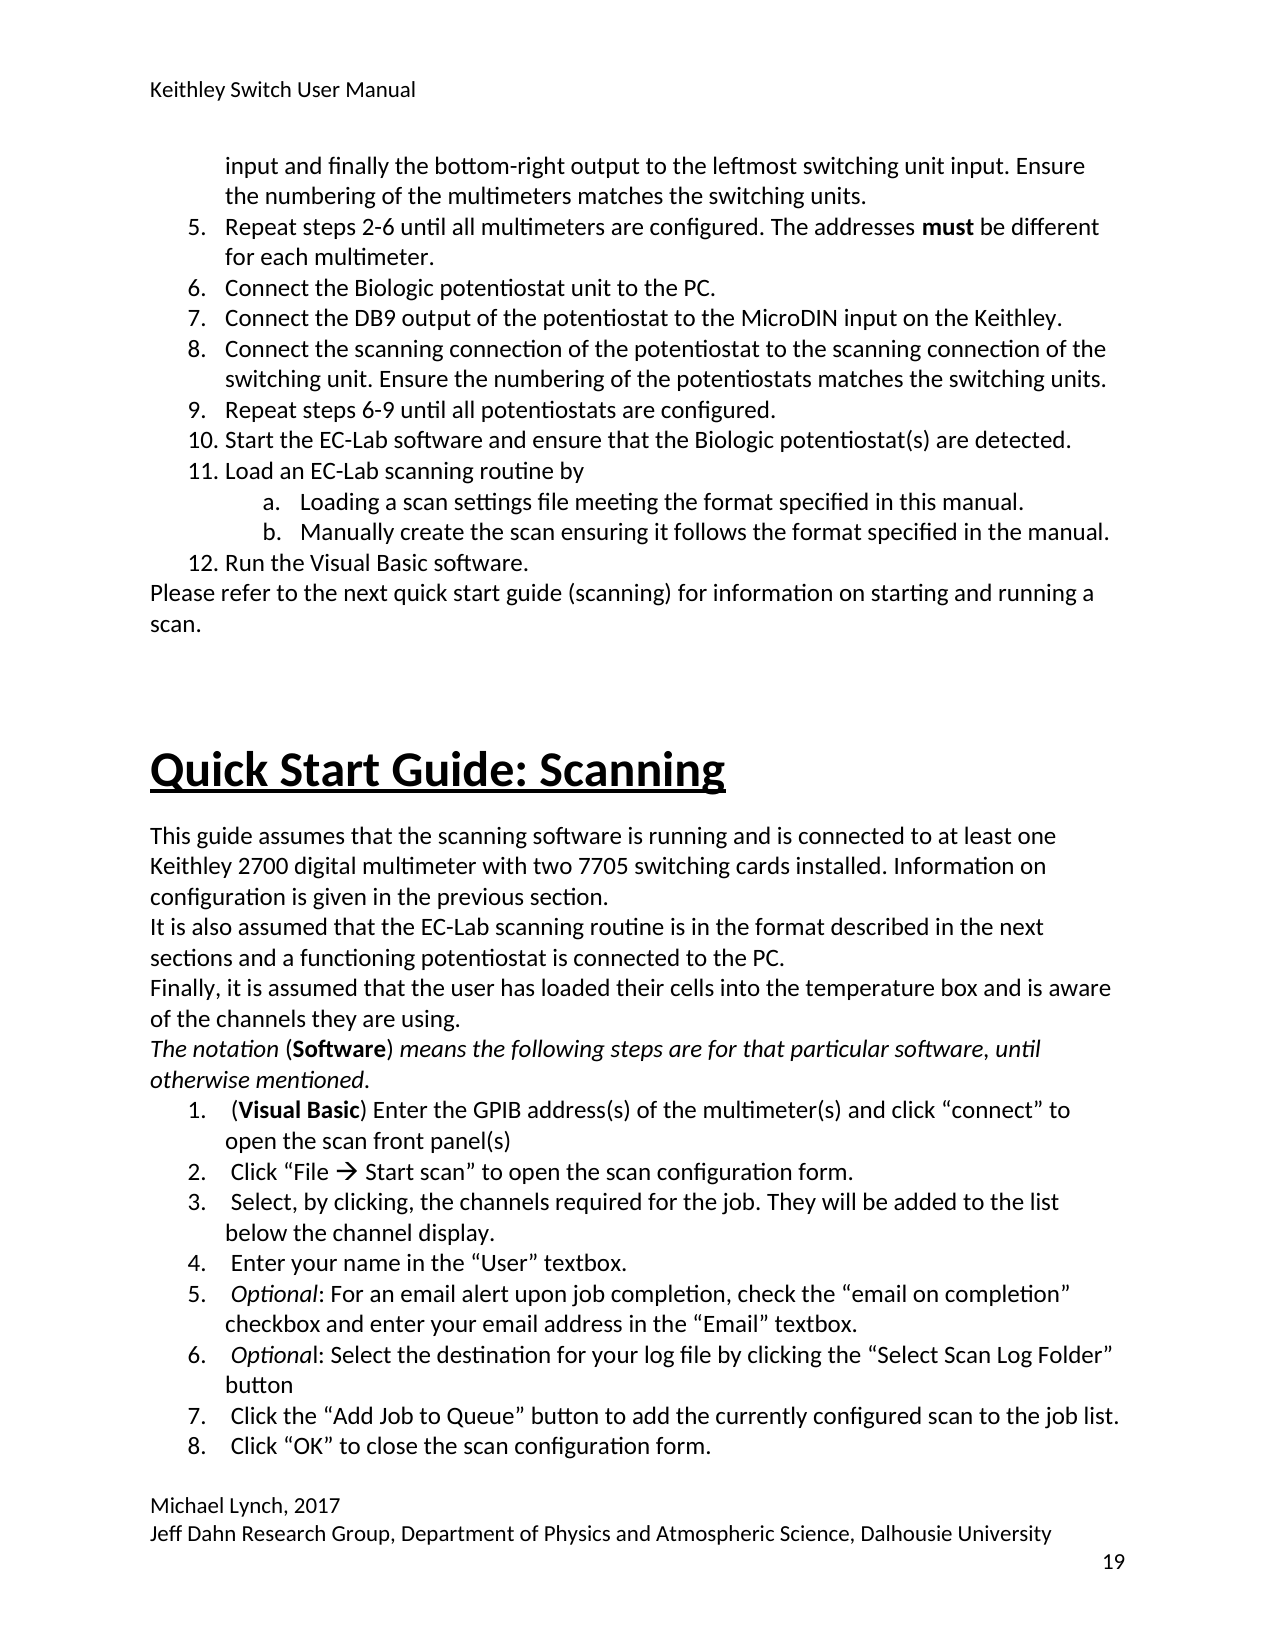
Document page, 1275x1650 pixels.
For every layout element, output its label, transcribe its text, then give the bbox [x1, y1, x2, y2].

text Quick Start Guide: Scanning [150, 737, 1125, 798]
list Connect the DB9 output of the potentiostat to the MicroDIN input on the Keithley. [187, 303, 1125, 333]
list Select, by clicking, the channels required for the job. They will be added to the list below the channel display. [187, 1186, 1125, 1247]
list Click “OK” to close the scan configuration form. [187, 1430, 1125, 1461]
list Connect the Biologic potentiostat unit to the PC. [187, 272, 1125, 303]
list Start the EC-Lab software and ensure that the Biologic potentiostat(s) are detected. [187, 425, 1125, 455]
list Run the Visual Basic software. [187, 547, 1125, 577]
list Connect the scanning connection of the potentiostat to the scanning connection of the switching unit. Ensure the numbering of the potentiostats matches the switching units. [187, 333, 1125, 394]
list Optional: Select the destination for your log file by clicking the “Select Scan Log Folder” button [187, 1339, 1125, 1400]
list Repeat steps 6-9 until all potentiostats are configured. [187, 394, 1125, 425]
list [187, 150, 1125, 211]
list Loading a scan settings file meeting the format specified in this manual. [262, 486, 1125, 516]
list Enter your name in the “User” textbox. [187, 1247, 1125, 1278]
list Load an EC-Lab scanning routine by [187, 455, 1125, 486]
text This guide assumes that the scanning software is running and is connected to at least one Keithley 2700 digital multimeter with two 7705 switching cards installed. Information on configuration is given in the previous section. [150, 820, 1125, 912]
text Please refer to the next quick start guide (scanning) for information on starting and running a scan. [150, 577, 1125, 638]
list Repeat steps 2-6 until all multimeters are configured. The addresses must be different for each multimeter. [187, 211, 1125, 272]
text It is also assumed that the EC-Lab scanning routine is in the format described in the next sections and a functioning potentiostat is connected to the PC. [150, 912, 1125, 973]
list (Visual Basic) Enter the GPIB address(s) of the multimeter(s) and click “connect” to open the scan front panel(s) [187, 1095, 1125, 1156]
text Finally, it is assumed that the user has loaded their cells into the temperature box and is aware of the channels they are using. [150, 973, 1125, 1034]
list Optional: For an email alert upon job completion, check the “email on completion” checkbox and enter your email address in the “Email” textbox. [187, 1278, 1125, 1339]
list Click “File Start scan” to open the scan configuration form. [187, 1156, 1125, 1186]
text The notation (Software) means the following steps are for that particular software, until otherwise mentioned. [150, 1034, 1125, 1095]
list Manually create the scan ensuring it follows the format specified in the manual. [262, 516, 1125, 547]
list Click the “Add Job to Queue” button to add the currently configured scan to the job list. [187, 1400, 1125, 1430]
